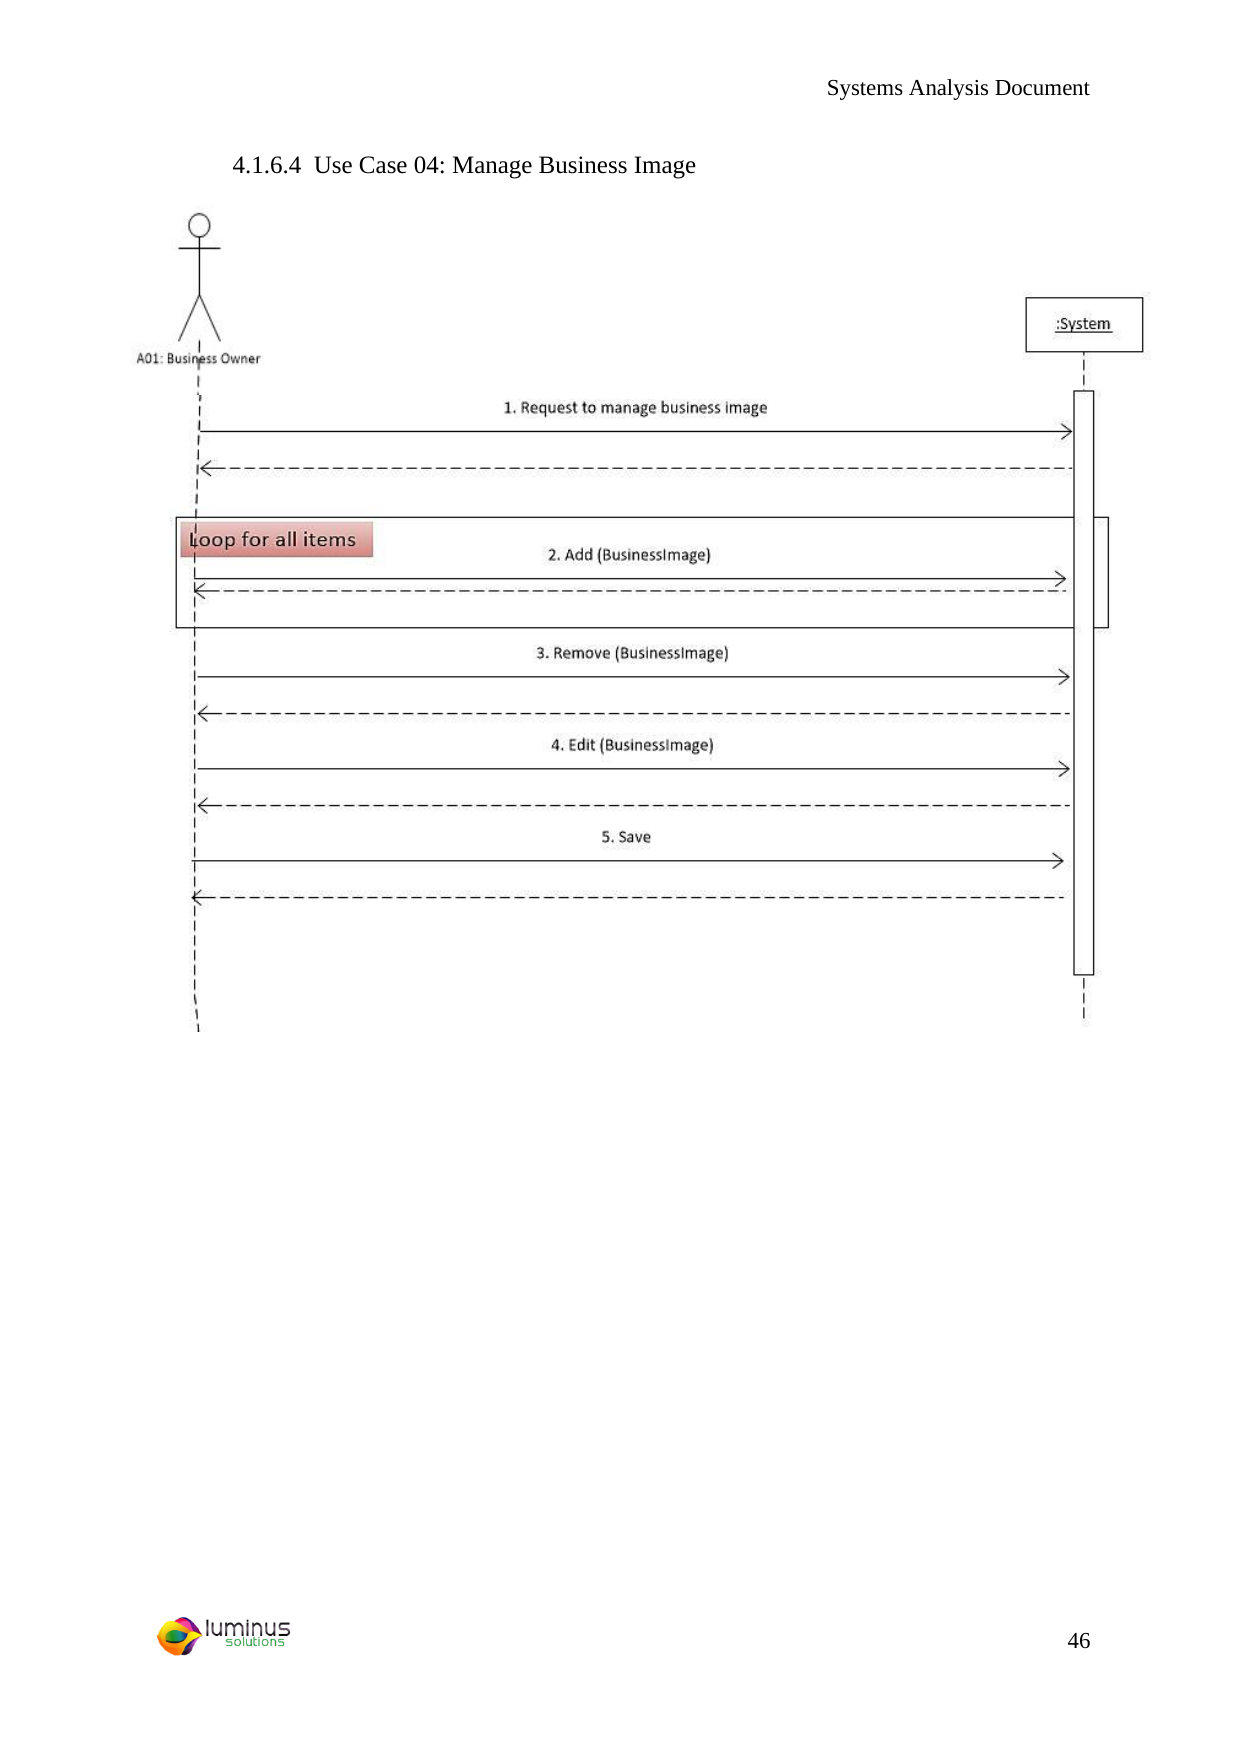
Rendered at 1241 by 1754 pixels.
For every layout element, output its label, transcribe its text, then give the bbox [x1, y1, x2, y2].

subtitle Use Case 04: Manage Business Image [232, 150, 1090, 179]
picture [100, 193, 1152, 1032]
picture [150, 1604, 304, 1666]
